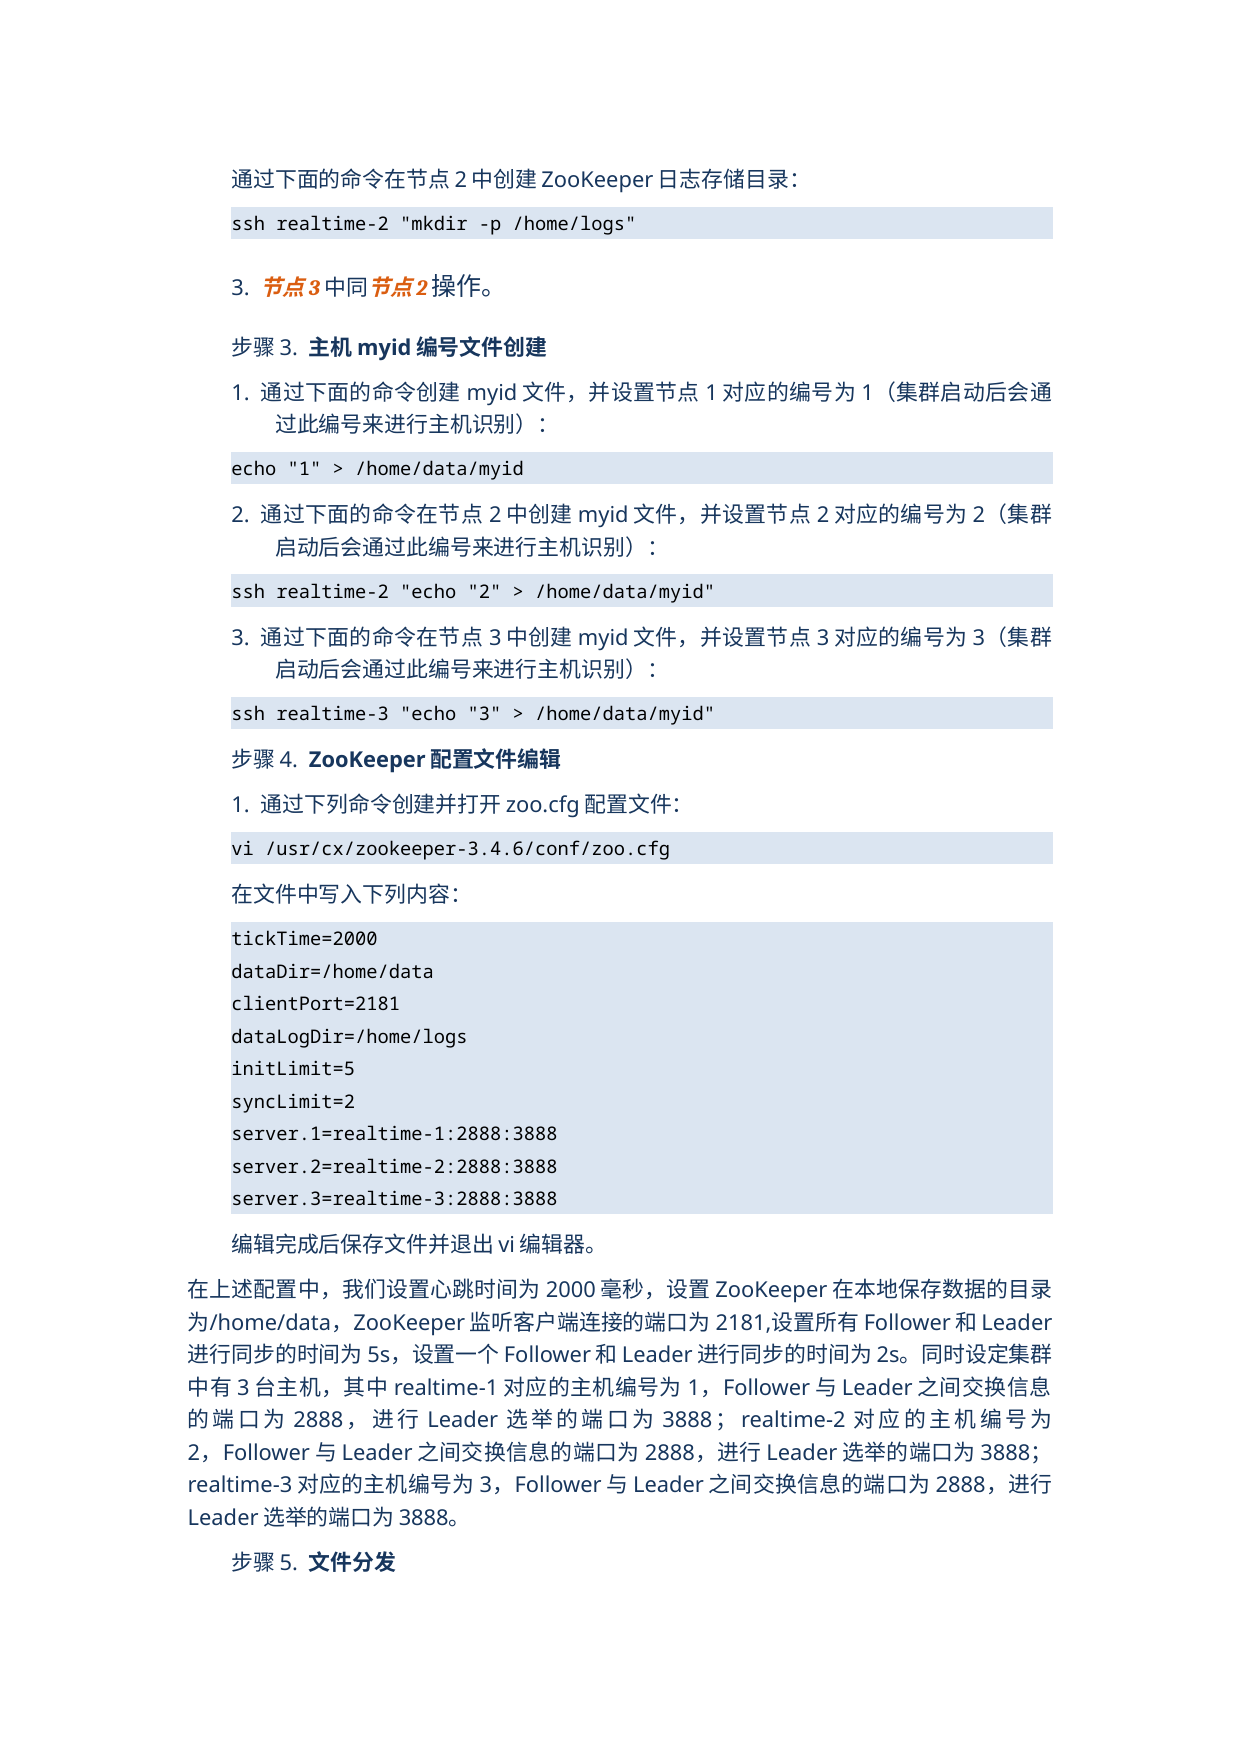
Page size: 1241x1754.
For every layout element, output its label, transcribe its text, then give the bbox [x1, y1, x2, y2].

text dataLogDir=/home/logs [231, 1019, 1053, 1052]
text server.2=realtime-2:2888:3888 [231, 1149, 1053, 1182]
text 通过下面的命令在节点2中创建ZooKeeper日志存储目录： [187, 162, 1053, 194]
text server.1=realtime-1:2888:3888 [231, 1117, 1053, 1149]
text 在上述配置中，我们设置心跳时间为2000毫秒，设置ZooKeeper在本地保存数据的目录为/home/data，ZooKeeper监听客户端连接的端口为2181,设置所有Follower和Leader进行同步的时间为5s，设置一个Follower和Leader进行同步的时间为2s。同时设定集群中有3台主机，其中realtime-1对应的主机编号为1，Follower与Leader之间交换信息的端口为2888，进行Leader选举的端口为3888；realtime-2对应的主机编号为2，Follower与Leader之间交换信息的端口为2888，进行Leader选举的端口为3888；realtime-3对应的主机编号为3，Follower与Leader之间交换信息的端口为2888，进行Leader选举的端口为3888。 [187, 1272, 1053, 1532]
list 步骤3. 主机myid编号文件创建 [231, 329, 1053, 362]
list 2. 通过下面的命令在节点2中创建myid文件，并设置节点2对应的编号为2（集群启动后会通过此编号来进行主机识别）： [231, 497, 1053, 562]
text 步骤4. ZooKeeper配置文件编辑 [231, 742, 1053, 774]
list 1. 通过下列命令创建并打开zoo.cfg配置文件： [231, 787, 1053, 819]
list 3. 通过下面的命令在节点3中创建myid文件，并设置节点3对应的编号为3（集群启动后会通过此编号来进行主机识别）： [231, 619, 1053, 684]
text 步骤5. 文件分发 [231, 1544, 1053, 1577]
text ssh realtime-3 "echo "3" > /home/data/myid" [231, 697, 1053, 729]
text dataDir=/home/data [231, 954, 1053, 987]
list 3. 节点3中同节点2操作。 [231, 252, 1053, 317]
text vi /usr/cx/zookeeper-3.4.6/conf/zoo.cfg [231, 832, 1053, 864]
text server.3=realtime-3:2888:3888 [231, 1182, 1053, 1214]
text ssh realtime-2 "echo "2" > /home/data/myid" [231, 574, 1053, 607]
list 1. 通过下面的命令创建myid文件，并设置节点1对应的编号为1（集群启动后会通过此编号来进行主机识别）： [231, 374, 1053, 439]
text echo "1" > /home/data/myid [231, 452, 1053, 484]
text tickTime=2000 [231, 922, 1053, 954]
text initLimit=5 [231, 1052, 1053, 1084]
text clientPort=2181 [231, 987, 1053, 1019]
text ssh realtime-2 "mkdir -p /home/logs" [231, 207, 1053, 239]
text 编辑完成后保存文件并退出vi编辑器。 [187, 1227, 1053, 1259]
text syncLimit=2 [231, 1084, 1053, 1117]
text 在文件中写入下列内容： [187, 877, 1053, 909]
